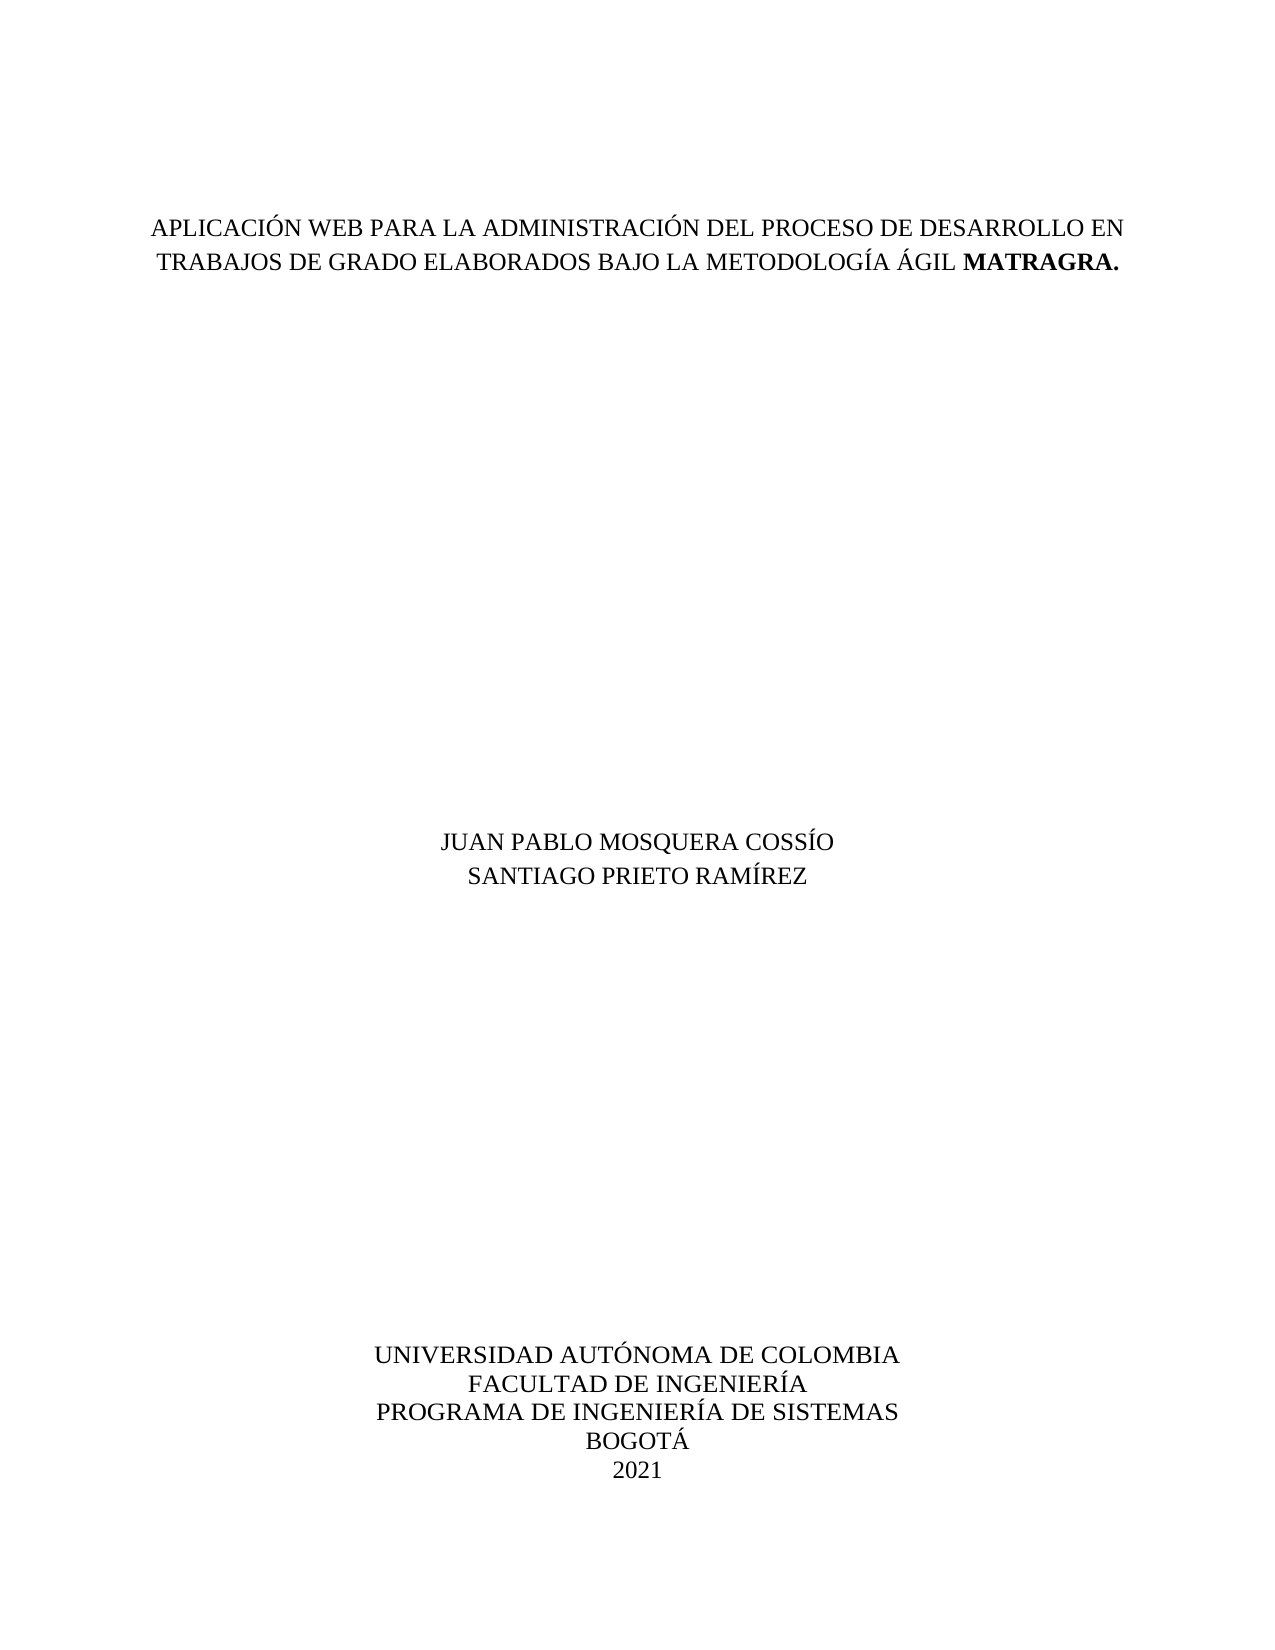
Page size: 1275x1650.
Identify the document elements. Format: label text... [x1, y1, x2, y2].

text APLICACIÓN WEB PARA LA ADMINISTRACIÓN DEL PROCESO DE DESARROLLO EN TRABAJOS DE GRADO ELABORADOS BAJO LA METODOLOGÍA ÁGIL MATRAGRA. [150, 207, 1125, 275]
text BOGOTÁ [150, 1426, 1125, 1455]
text FACULTAD DE INGENIERÍA [150, 1369, 1125, 1397]
text UNIVERSIDAD AUTÓNOMA DE COLOMBIA [150, 1340, 1125, 1369]
text SANTIAGO PRIETO RAMÍREZ [150, 856, 1125, 889]
text PROGRAMA DE INGENIERÍA DE SISTEMAS [150, 1397, 1125, 1426]
text JUAN PABLO MOSQUERA COSSÍO [150, 822, 1125, 856]
text 2021 [150, 1455, 1125, 1484]
